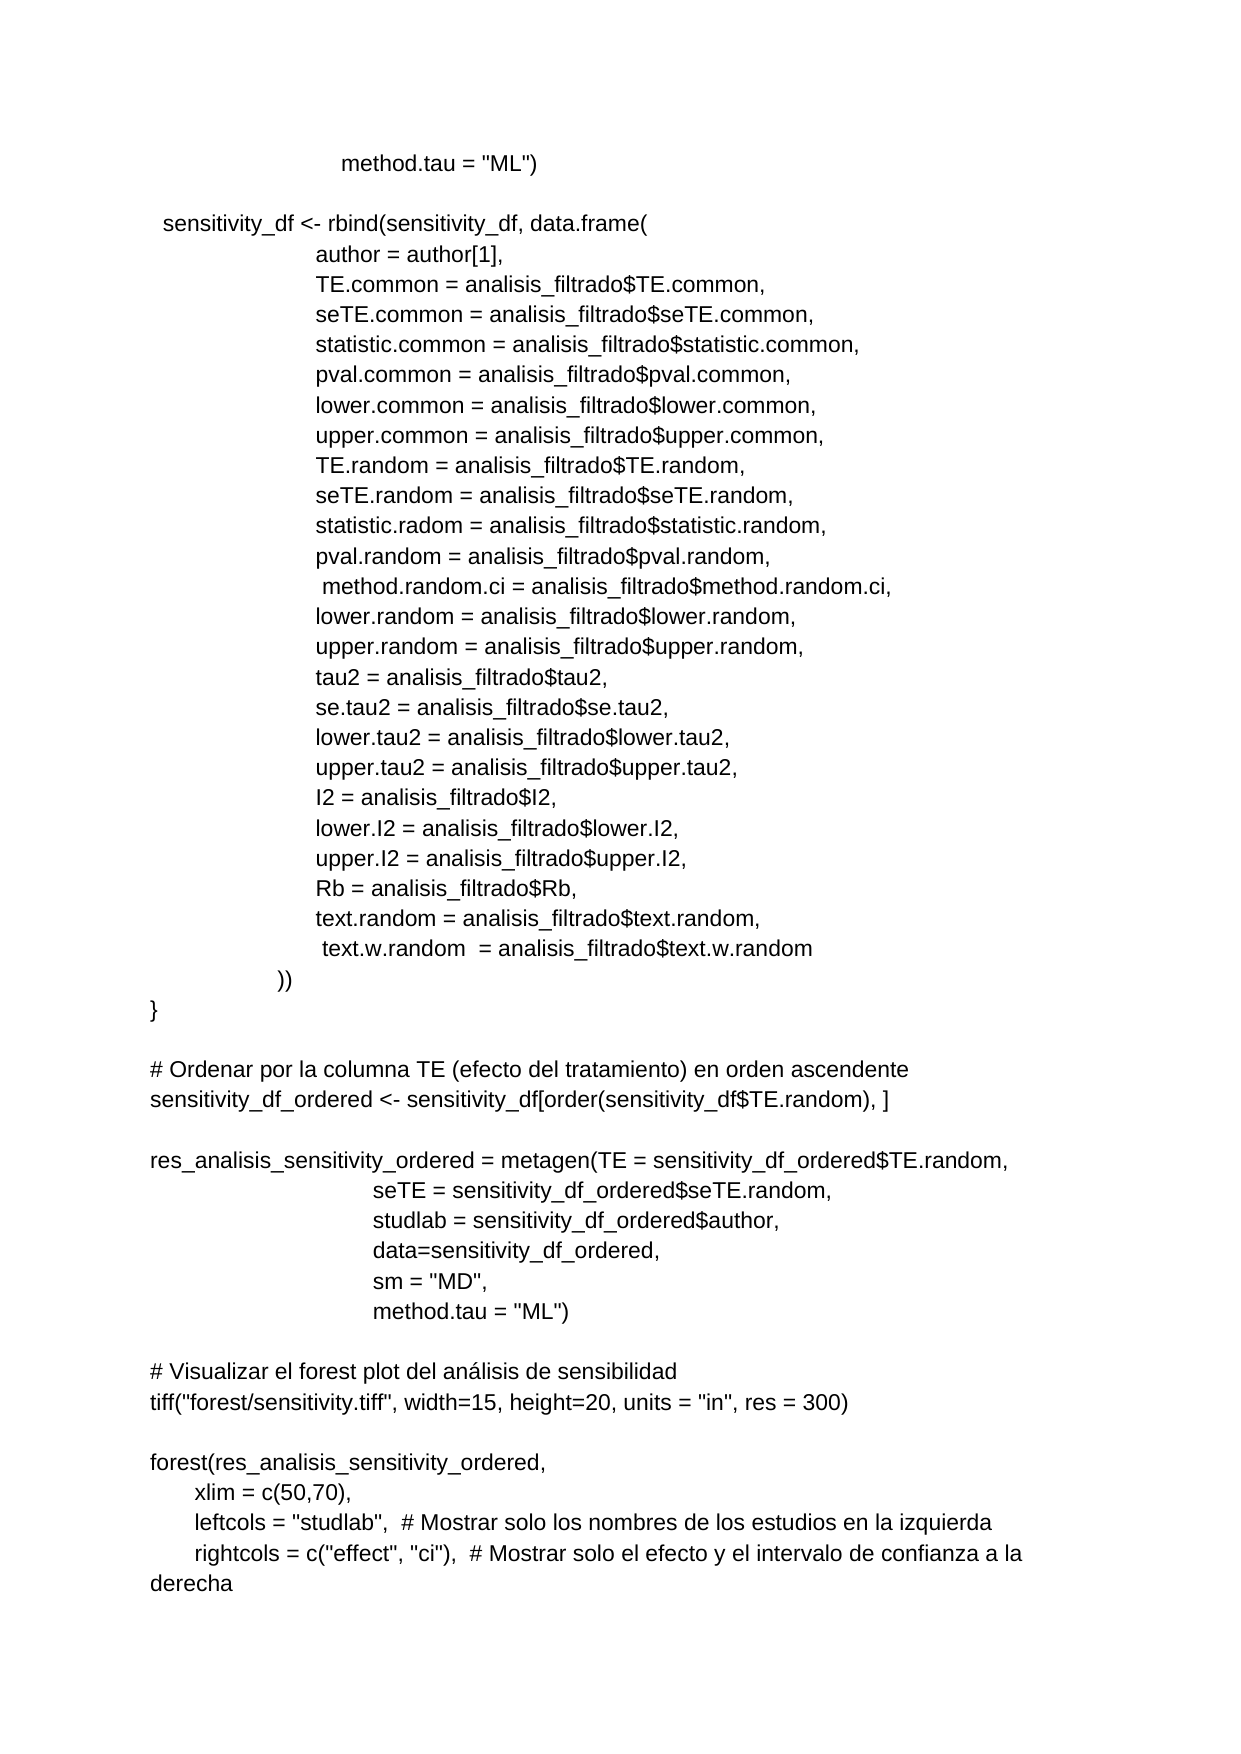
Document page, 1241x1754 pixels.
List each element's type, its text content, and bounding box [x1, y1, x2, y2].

text forest(res_analisis_sensitivity_ordered, [150, 1449, 1090, 1475]
text lower.I2 = analisis_filtrado$lower.I2, [150, 814, 1090, 841]
text leftcols = "studlab", # Mostrar solo los nombres de los estudios en la izquierda [150, 1509, 1090, 1536]
text # Ordenar por la columna TE (efecto del tratamiento) en orden ascendente [150, 1056, 1090, 1083]
text tiff("forest/sensitivity.tiff", width=15, height=20, units = "in", res = 300) [150, 1388, 1090, 1415]
text seTE.random = analisis_filtrado$seTE.random, [150, 482, 1090, 509]
text res_analisis_sensitivity_ordered = metagen(TE = sensitivity_df_ordered$TE.random, [150, 1147, 1090, 1173]
text lower.tau2 = analisis_filtrado$lower.tau2, [150, 724, 1090, 750]
text lower.common = analisis_filtrado$lower.common, [150, 392, 1090, 418]
text TE.random = analisis_filtrado$TE.random, [150, 452, 1090, 478]
text upper.random = analisis_filtrado$upper.random, [150, 633, 1090, 660]
text pval.common = analisis_filtrado$pval.common, [150, 361, 1090, 388]
text statistic.common = analisis_filtrado$statistic.common, [150, 331, 1090, 358]
text Rb = analisis_filtrado$Rb, [150, 875, 1090, 901]
text data=sensitivity_df_ordered, [150, 1237, 1090, 1264]
text upper.common = analisis_filtrado$upper.common, [150, 422, 1090, 448]
text text.w.random = analisis_filtrado$text.w.random [150, 935, 1090, 962]
text I2 = analisis_filtrado$I2, [150, 784, 1090, 811]
text statistic.radom = analisis_filtrado$statistic.random, [150, 512, 1090, 539]
text xlim = c(50,70), [150, 1479, 1090, 1506]
text } [150, 996, 1090, 1022]
text method.tau = "ML") [150, 150, 1090, 176]
text sm = "MD", [150, 1268, 1090, 1294]
text # Visualizar el forest plot del análisis de sensibilidad [150, 1358, 1090, 1385]
text studlab = sensitivity_df_ordered$author, [150, 1207, 1090, 1234]
text text.random = analisis_filtrado$text.random, [150, 905, 1090, 932]
text method.tau = "ML") [150, 1298, 1090, 1324]
text sensitivity_df_ordered <- sensitivity_df[order(sensitivity_df$TE.random), ] [150, 1086, 1090, 1113]
text method.random.ci = analisis_filtrado$method.random.ci, [150, 573, 1090, 599]
text seTE.common = analisis_filtrado$seTE.common, [150, 301, 1090, 327]
text lower.random = analisis_filtrado$lower.random, [150, 603, 1090, 629]
text author = author[1], [150, 241, 1090, 267]
text upper.I2 = analisis_filtrado$upper.I2, [150, 845, 1090, 871]
text upper.tau2 = analisis_filtrado$upper.tau2, [150, 754, 1090, 781]
text TE.common = analisis_filtrado$TE.common, [150, 271, 1090, 297]
text pval.random = analisis_filtrado$pval.random, [150, 543, 1090, 569]
text rightcols = c("effect", "ci"), # Mostrar solo el efecto y el intervalo de confianza a la derecha [150, 1539, 1090, 1596]
text seTE = sensitivity_df_ordered$seTE.random, [150, 1177, 1090, 1203]
text tau2 = analisis_filtrado$tau2, [150, 663, 1090, 690]
text sensitivity_df <- rbind(sensitivity_df, data.frame( [150, 210, 1090, 237]
text )) [150, 966, 1090, 992]
text se.tau2 = analisis_filtrado$se.tau2, [150, 694, 1090, 720]
